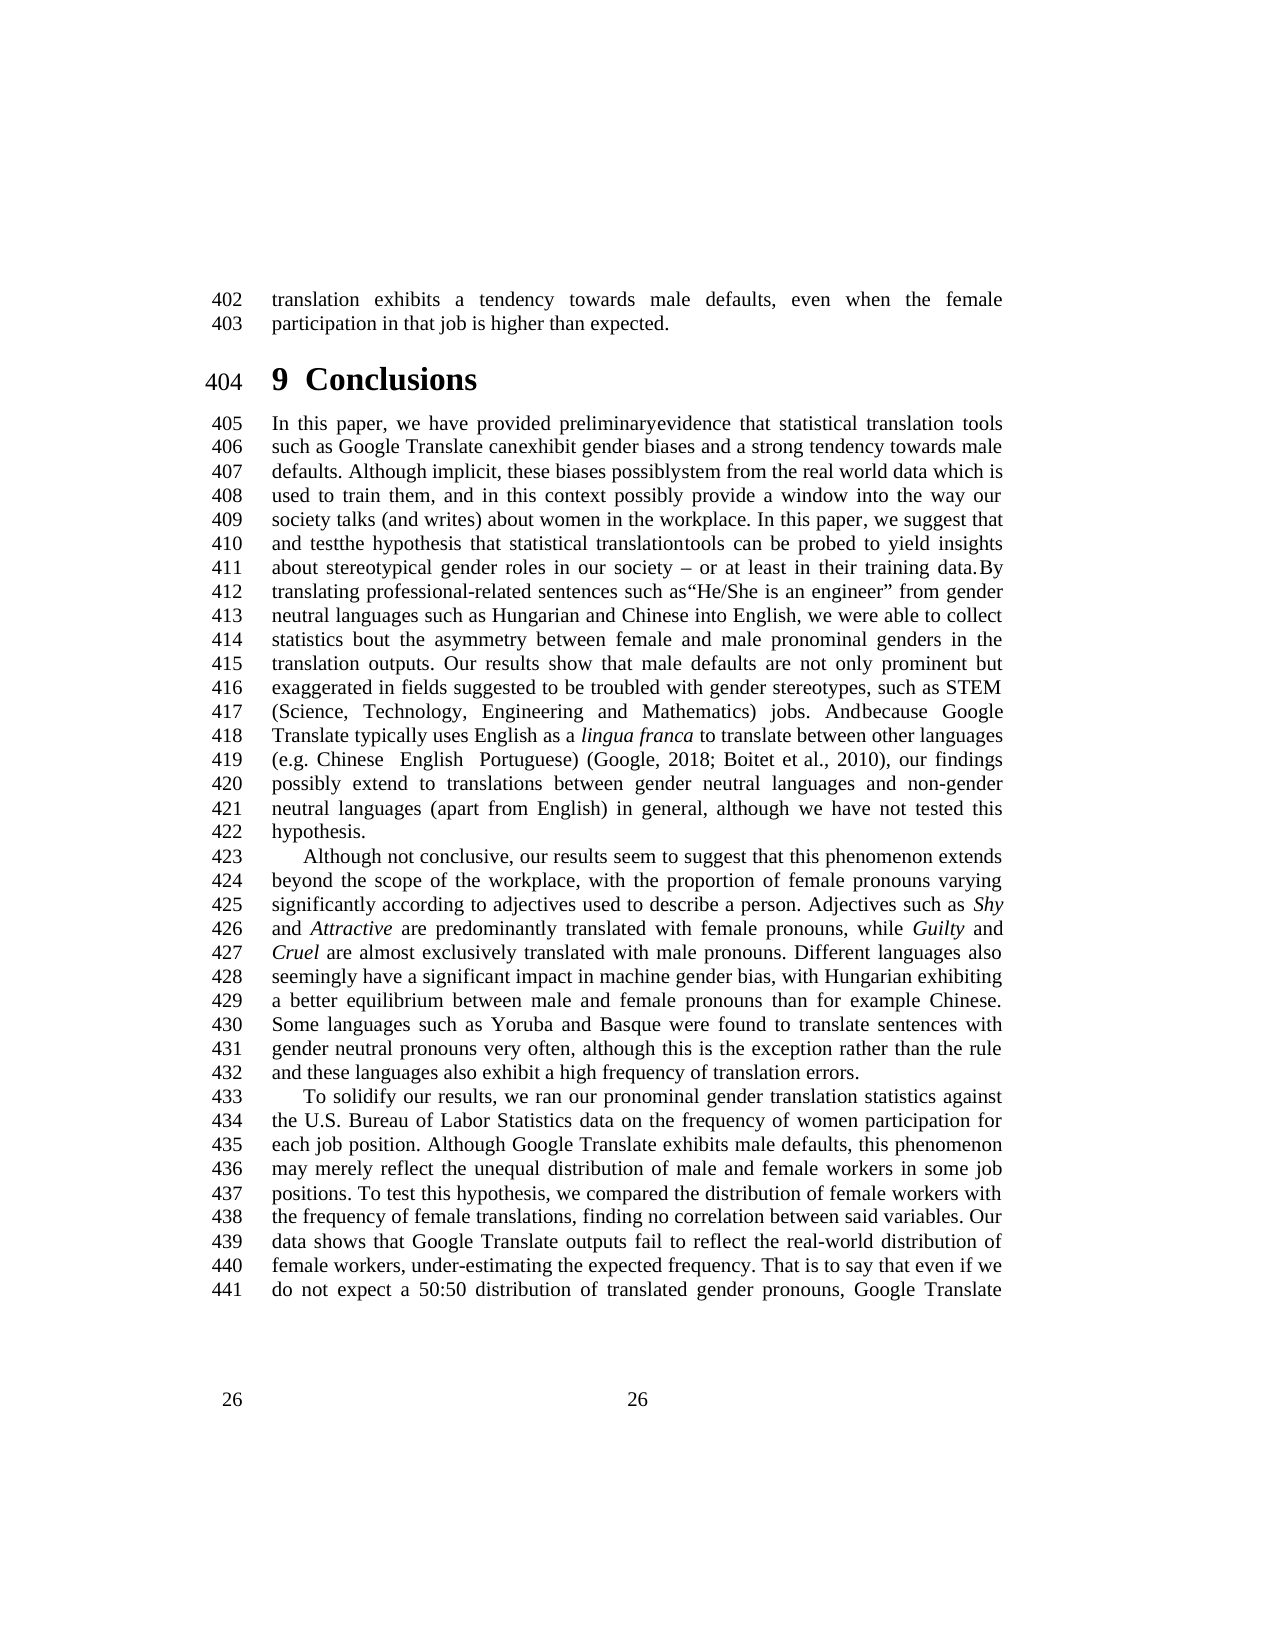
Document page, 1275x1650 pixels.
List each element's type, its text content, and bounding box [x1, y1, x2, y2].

subtitle 9 Conclusions [272, 359, 1003, 398]
text Although not conclusive, our results seem to suggest that this phenomenon extends beyond the scope of the workplace, with the proportion of female pronouns varying significantly according to adjectives used to describe a person. Adjectives such as Shy and Attractive are predominantly translated with female pronouns, while Guilty and Cruel are almost exclusively translated with male pronouns. Different languages also seemingly have a significant impact in machine gender bias, with Hungarian exhibiting a better equilibrium between male and female pronouns than for example Chinese. Some languages such as Yoruba and Basque were found to translate sentences with gender neutral pronouns very often, although this is the exception rather than the rule and these languages also exhibit a high frequency of translation errors." " [272, 843, 1003, 1084]
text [272, 286, 1003, 334]
text In this paper, we have provided preliminary"preliminary " evidence that statistical translation tools such as Google Translate can"can " exhibit gender biases and a strong tendency towards male defaults. Although implicit, these biases possibly"Although implicit, these biases possibly " stem from the real world data which is used to train them, and in this context possibly provide a window into the way our society talks (and writes) about women in the workplace. In this paper"and in this context possibly provide a window into the way our society talks (and writes) about women in the workplace. In this paper " , we suggest that and test"and test " the hypothesis that statistical translation"statistical translation " tools can be probed to yield insights about stereotypical gender roles in our society – or at least in their training data."– or at least in their training data. " By translating professional-related sentences such as"professional-related sentences such as " “He/She is an engineer” from gender neutral languages such as Hungarian and Chinese into English, we were able to collect statistics bout the asymmetry between female and male pronominal genders in the translation outputs. Our results show that male defaults are not only prominent but exaggerated in fields suggested to be troubled with gender stereotypes, such as STEM (Science, Technology, Engineering and Mathematics) jobs. And"outputs. Our results show that male defaults are not only prominent but exaggerated in fields suggested to be troubled with gender stereotypes, such as STEM (Science, Technology, Engineering and Mathematics) jobs. And " because Google Translate typically uses English as a lingua franca to translate between other languages (e.g. Chinese English Portuguese) (Google, 2018; Boitet et al., 2010), our findings possibly extend to translations between gender neutral languages and non-gender neutral languages (apart from English) in general, although we have not tested this hypothesis. " " [272, 410, 1003, 843]
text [272, 1084, 1003, 1301]
